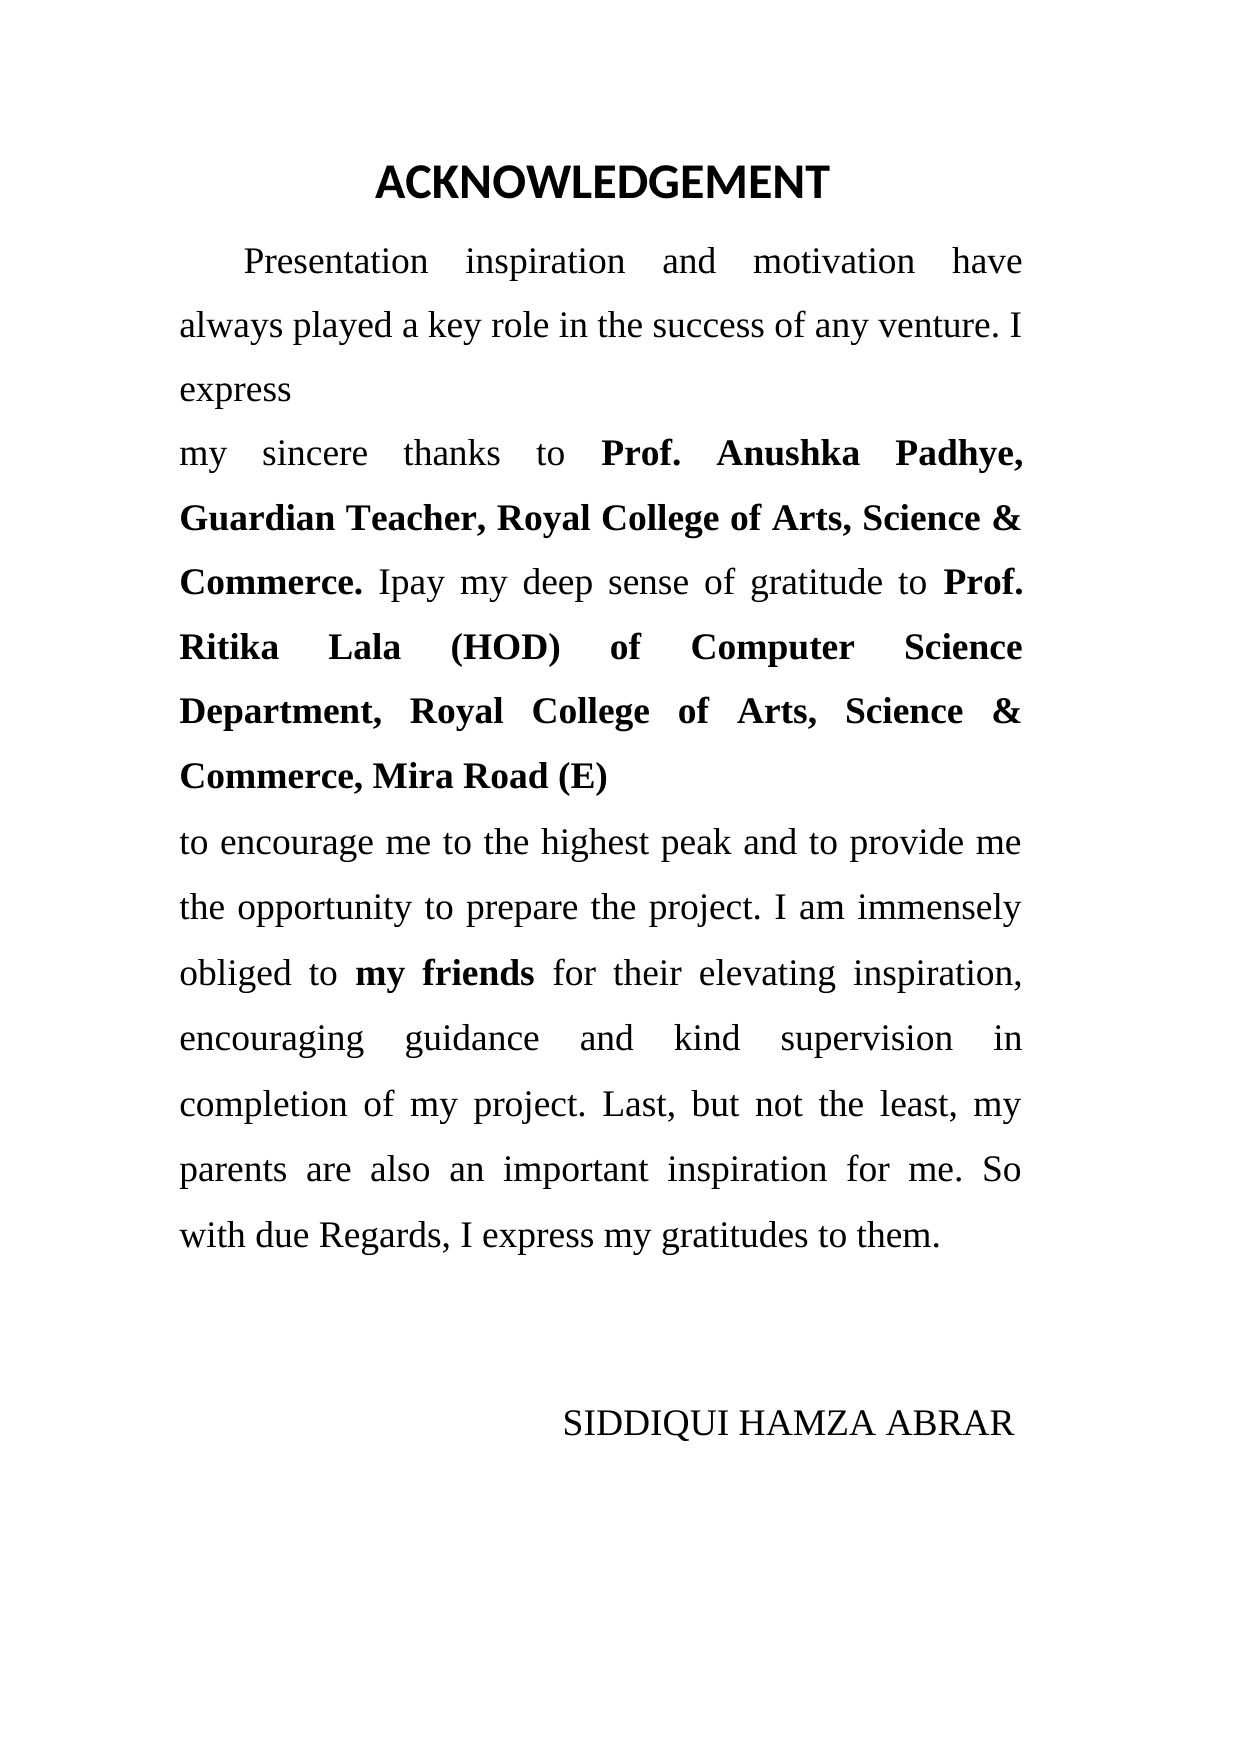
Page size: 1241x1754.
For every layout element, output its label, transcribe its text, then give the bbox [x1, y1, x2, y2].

text Presentation inspiration and motivation have always played a key role in the success of any venture. I express [179, 239, 1023, 409]
text ACKNOWLEDGEMENT [375, 150, 1090, 211]
text to encourage me to the highest peak and to provide me the opportunity to prepare the project. I am immensely obliged to my friends for their elevating inspiration, encouraging guidance and kind supervision in completion of my project. Last, but not the least, my parents are also an important inspiration for me. So with due Regards, I express my gratitudes to them. [179, 819, 1023, 1255]
text my sincere thanks to Prof. Anushka Padhye, Guardian Teacher, Royal College of Arts, Science & Commerce. Ipay my deep sense of gratitude to Prof. Ritika Lala (HOD) of Computer Science Department, Royal College of Arts, Science & Commerce, Mira Road (E) [179, 430, 1023, 797]
text SIDDIQUI HAMZA ABRAR [562, 1400, 1090, 1443]
